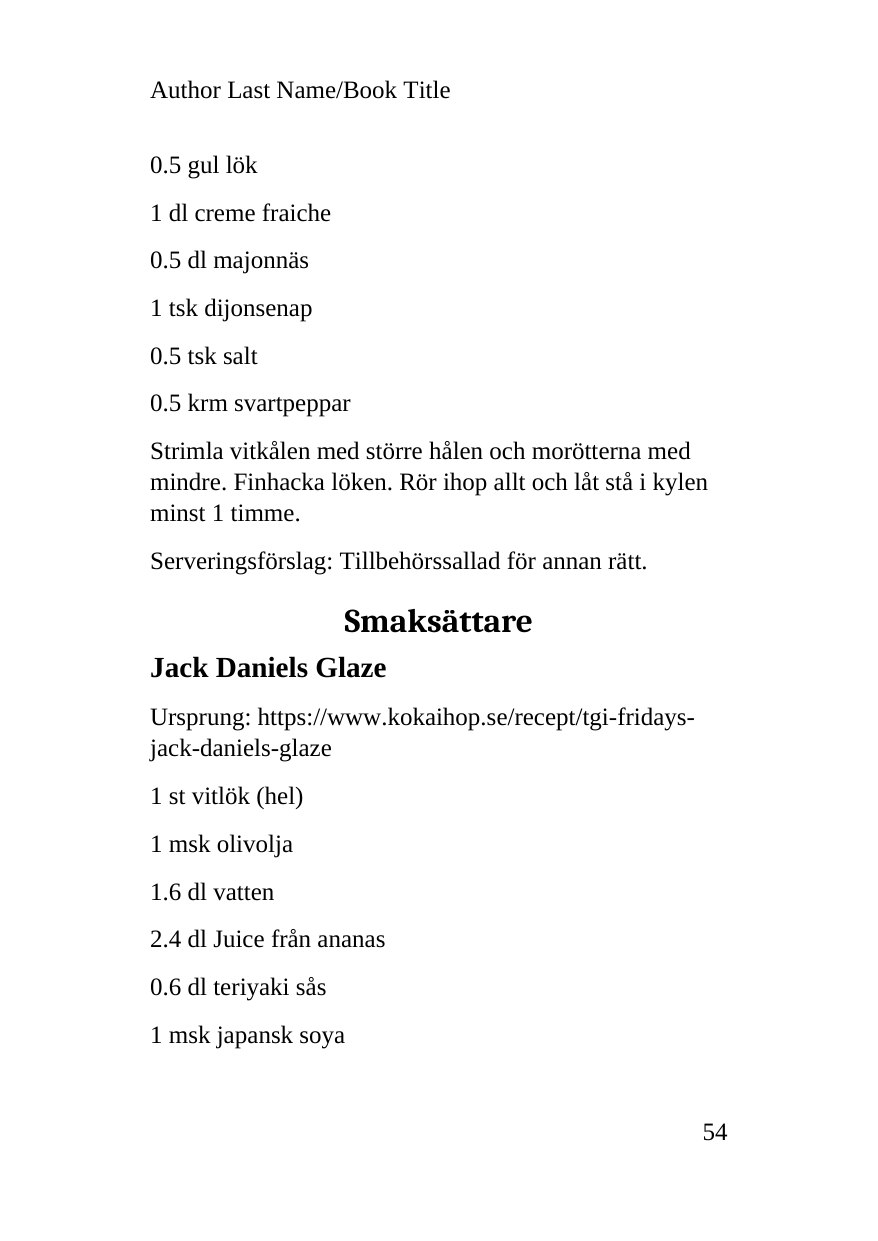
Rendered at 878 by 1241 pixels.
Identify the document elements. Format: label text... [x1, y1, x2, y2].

text 1 msk olivolja [150, 829, 727, 858]
text Ursprung: https://www.kokaihop.se/recept/tgi-fridays-jack-daniels-glaze [150, 702, 727, 762]
subtitle Smaksättare [150, 602, 727, 640]
text 0.6 dl teriyaki sås [150, 972, 727, 1001]
text 1 tsk dijonsenap [150, 293, 727, 322]
subtitle Jack Daniels Glaze [150, 650, 727, 683]
text 0.5 gul lök [150, 150, 727, 179]
text Serveringsförslag: Tillbehörssallad för annan rätt. [150, 546, 727, 575]
text Strimla vitkålen med större hålen och morötterna med mindre. Finhacka löken. Rör ihop allt och låt stå i kylen minst 1 timme. [150, 436, 727, 527]
text 0.5 tsk salt [150, 341, 727, 369]
text 1 st vitlök (hel) [150, 781, 727, 810]
text 0.5 dl majonnäs [150, 245, 727, 274]
text 2.4 dl Juice från ananas [150, 924, 727, 953]
text 0.5 krm svartpeppar [150, 388, 727, 417]
text 1 msk japansk soya [150, 1020, 727, 1048]
text 1 dl creme fraiche [150, 198, 727, 226]
text 1.6 dl vatten [150, 877, 727, 905]
